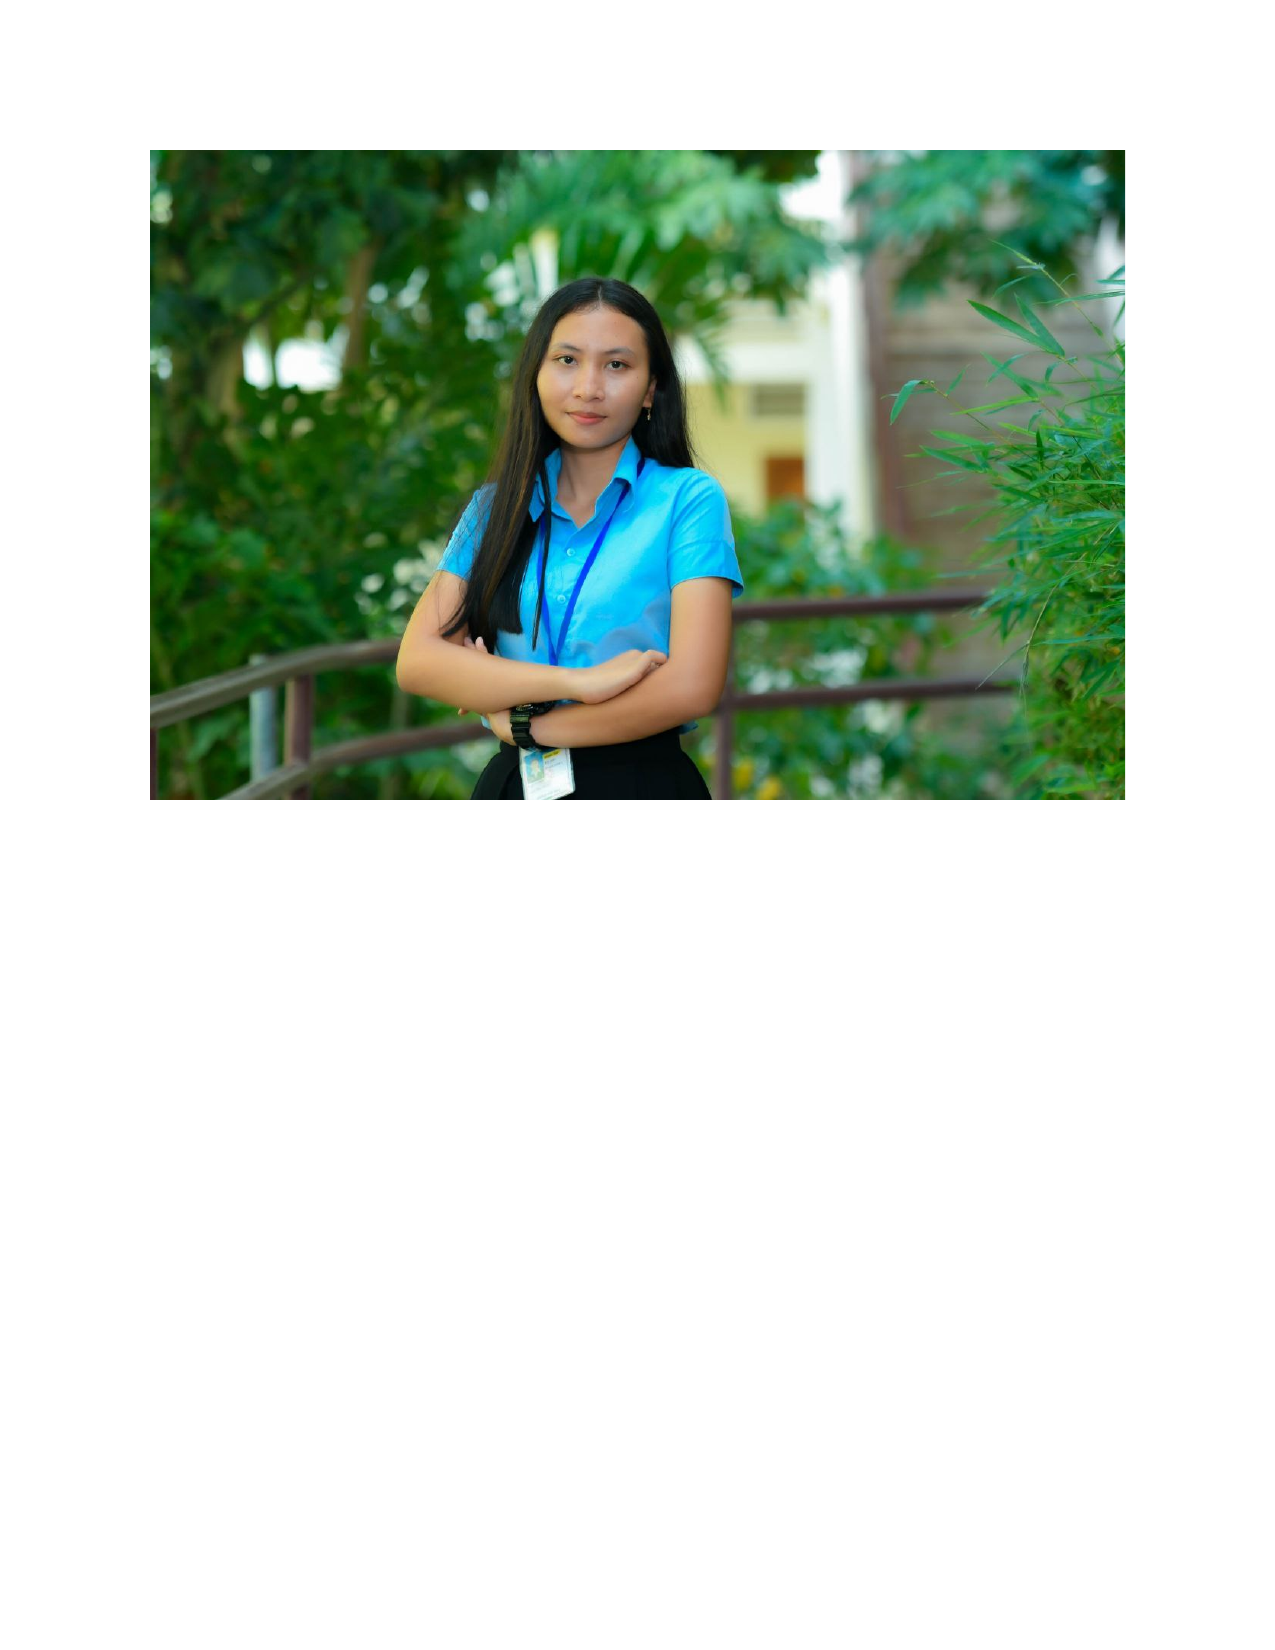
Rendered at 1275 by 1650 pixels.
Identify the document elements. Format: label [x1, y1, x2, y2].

picture [150, 150, 1125, 800]
